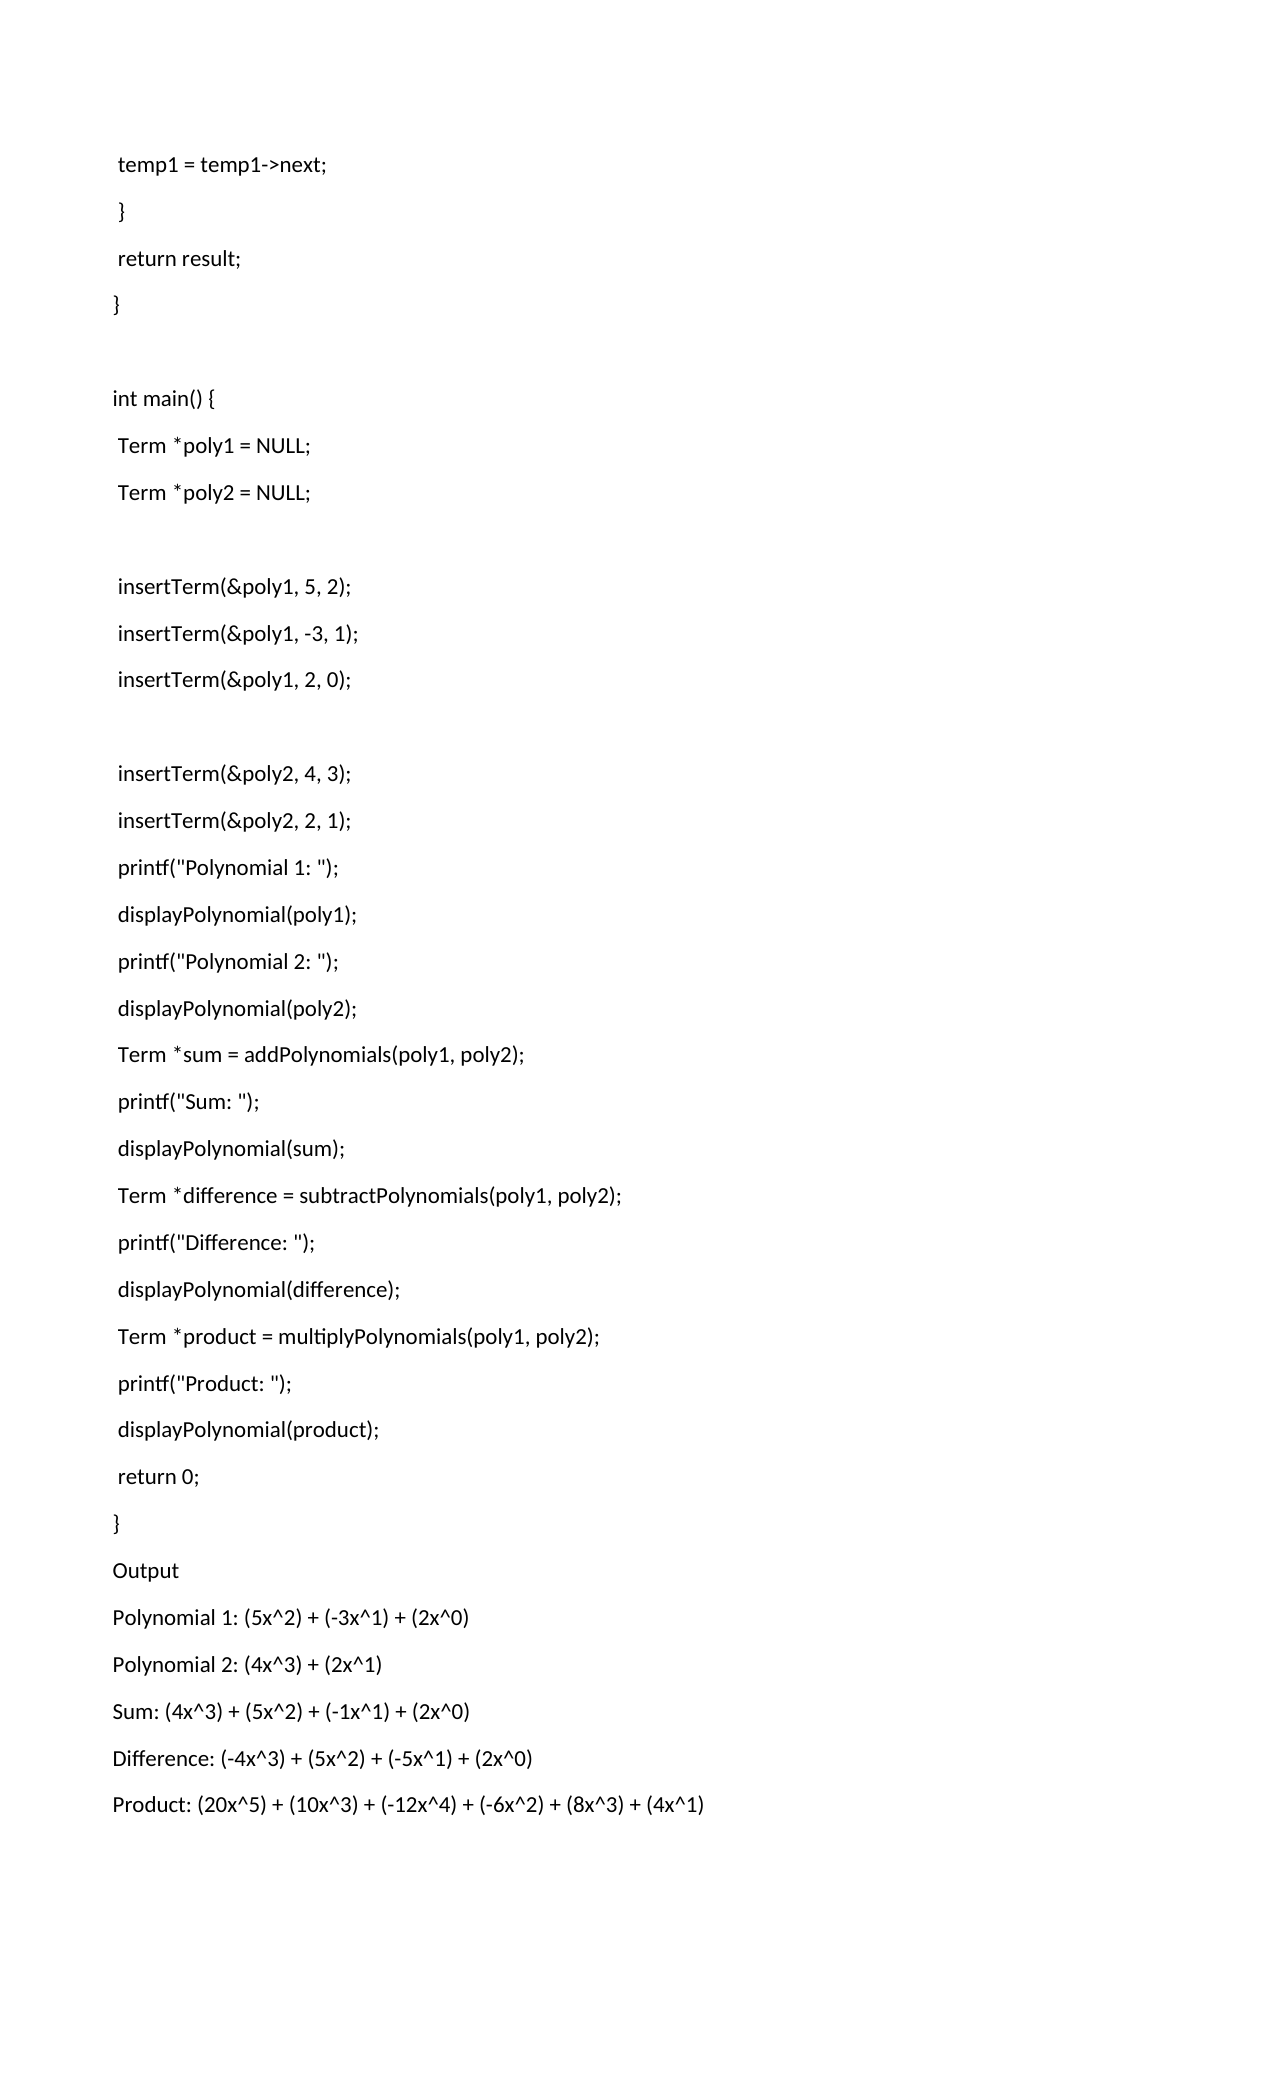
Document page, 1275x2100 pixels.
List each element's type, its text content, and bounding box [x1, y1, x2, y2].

text Sum: (4x^3) + (5x^2) + (-1x^1) + (2x^0) [112, 1697, 1162, 1725]
text printf("Difference: "); [112, 1228, 1162, 1256]
text insertTerm(&poly2, 4, 3); [112, 759, 1162, 787]
text displayPolynomial(sum); [112, 1134, 1162, 1162]
text return result; [112, 244, 1162, 272]
text printf("Polynomial 2: "); [112, 947, 1162, 975]
text Product: (20x^5) + (10x^3) + (-12x^4) + (-6x^2) + (8x^3) + (4x^1) [112, 1791, 1162, 1819]
text Term *product = multiplyPolynomials(poly1, poly2); [112, 1322, 1162, 1350]
text displayPolynomial(poly1); [112, 900, 1162, 928]
text Term *poly2 = NULL; [112, 478, 1162, 506]
text displayPolynomial(difference); [112, 1275, 1162, 1303]
text printf("Polynomial 1: "); [112, 853, 1162, 881]
text insertTerm(&poly1, 5, 2); [112, 572, 1162, 600]
text int main() { [112, 384, 1162, 412]
text insertTerm(&poly2, 2, 1); [112, 806, 1162, 834]
text printf("Sum: "); [112, 1087, 1162, 1116]
text } [112, 291, 1162, 319]
text displayPolynomial(poly2); [112, 994, 1162, 1022]
text displayPolynomial(product); [112, 1416, 1162, 1444]
text Polynomial 1: (5x^2) + (-3x^1) + (2x^0) [112, 1603, 1162, 1631]
text Polynomial 2: (4x^3) + (2x^1) [112, 1650, 1162, 1678]
text } [112, 1509, 1162, 1537]
text return 0; [112, 1462, 1162, 1491]
text Difference: (-4x^3) + (5x^2) + (-5x^1) + (2x^0) [112, 1744, 1162, 1772]
text Term *difference = subtractPolynomials(poly1, poly2); [112, 1181, 1162, 1209]
text printf("Product: "); [112, 1369, 1162, 1397]
text } [112, 197, 1162, 225]
text Term *poly1 = NULL; [112, 431, 1162, 459]
text temp1 = temp1->next; [112, 150, 1162, 178]
text insertTerm(&poly1, -3, 1); [112, 619, 1162, 647]
text insertTerm(&poly1, 2, 0); [112, 666, 1162, 694]
text Output [112, 1556, 1162, 1584]
text Term *sum = addPolynomials(poly1, poly2); [112, 1041, 1162, 1069]
